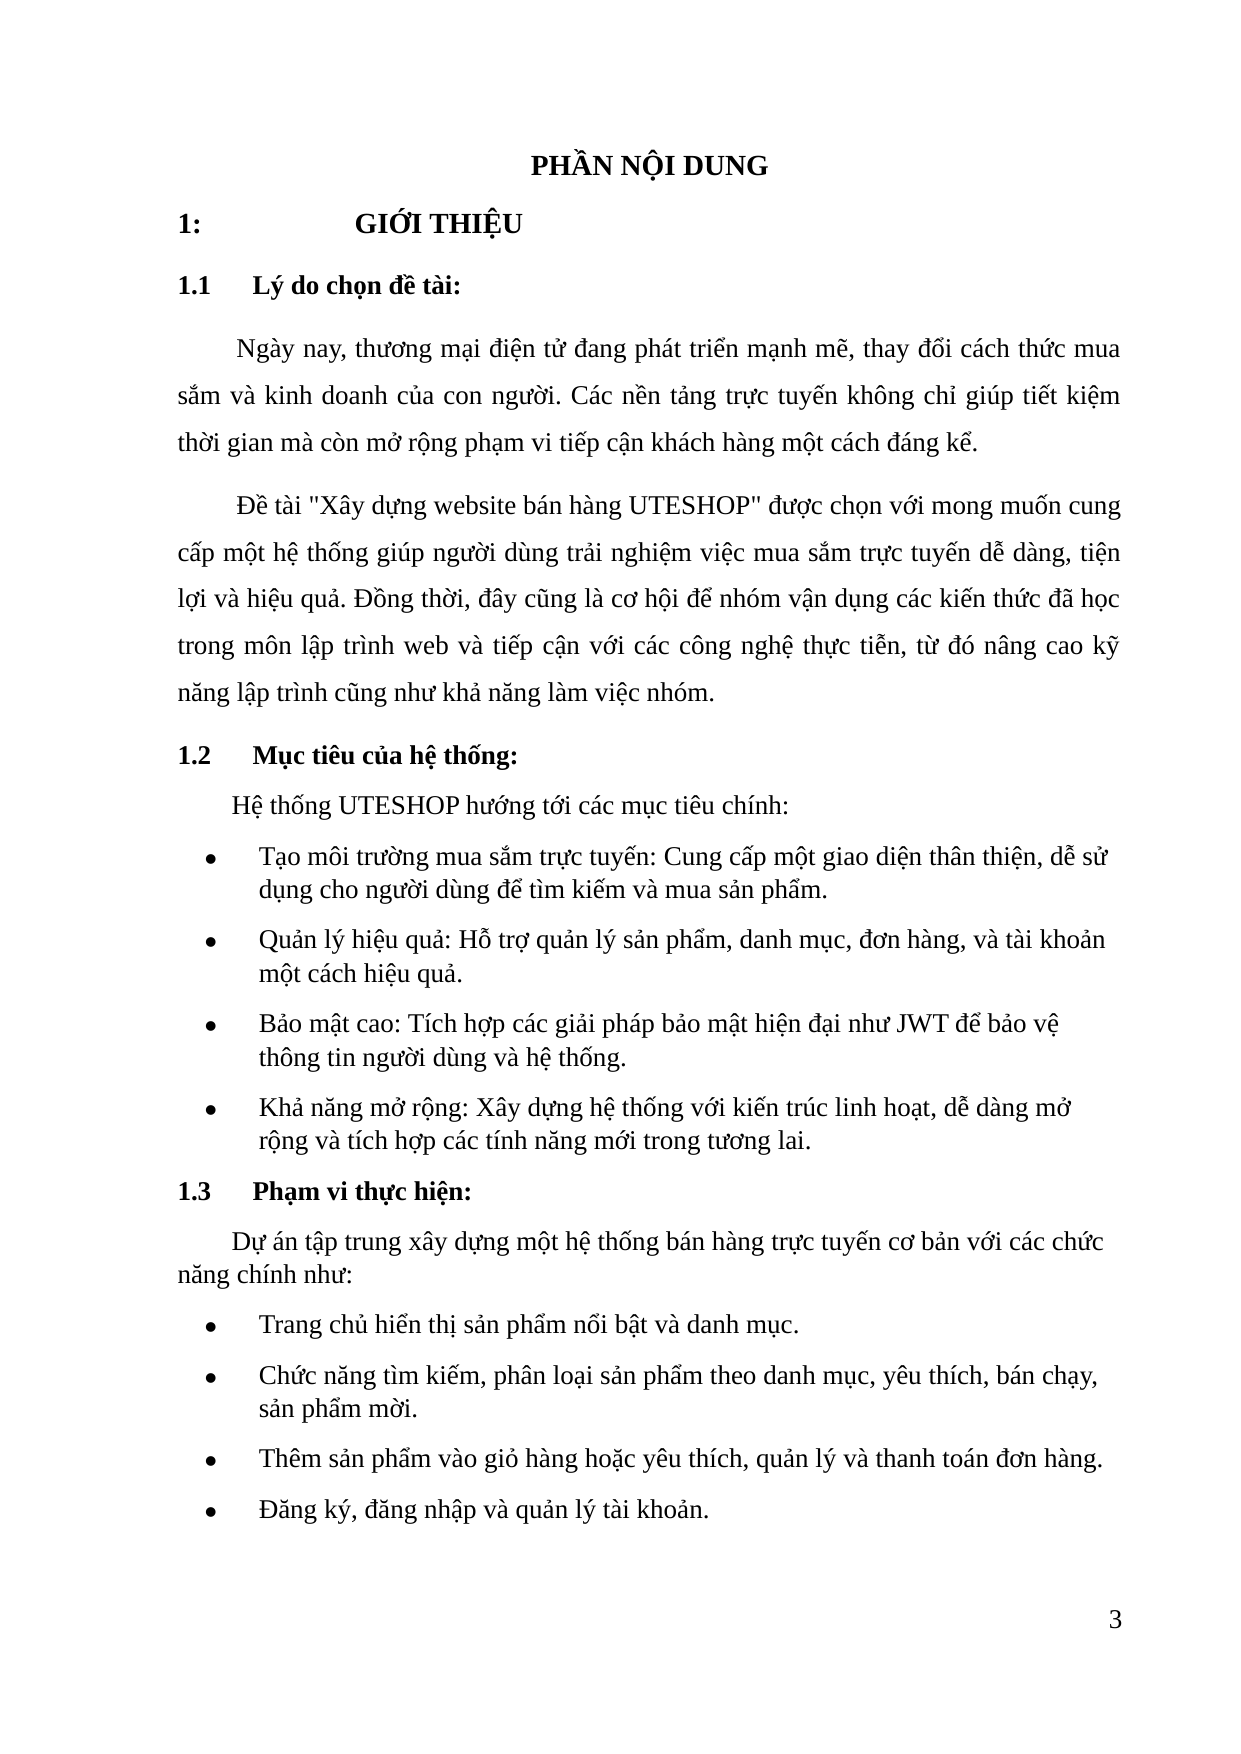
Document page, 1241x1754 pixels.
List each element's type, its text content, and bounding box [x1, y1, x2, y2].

text Dự án tập trung xây dựng một hệ thống bán hàng trực tuyến cơ bản với các chức năng chính như: [177, 1225, 1122, 1289]
list Thêm sản phẩm vào giỏ hàng hoặc yêu thích, quản lý và thanh toán đơn hàng. [204, 1442, 1122, 1474]
list Tạo môi trường mua sắm trực tuyến: Cung cấp một giao diện thân thiện, dễ sử dụng cho người dùng để tìm kiếm và mua sản phẩm. [204, 839, 1122, 904]
text Hệ thống UTESHOP hướng tới các mục tiêu chính: [177, 789, 1122, 821]
subtitle PHẦN NỘI DUNG [177, 148, 1122, 181]
subtitle GIỚI THIỆU [177, 206, 1122, 240]
list Đăng ký, đăng nhập và quản lý tài khoản. [204, 1493, 1122, 1524]
text Đề tài "Xây dựng website bán hàng UTESHOP" được chọn với mong muốn cung cấp một hệ thống giúp người dùng trải nghiệm việc mua sắm trực tuyến dễ dàng, tiện lợi và hiệu quả. Đồng thời, đây cũng là cơ hội để nhóm vận dụng các kiến thức đã học trong môn lập trình web và tiếp cận với các công nghệ thực tiễn, từ đó nâng cao kỹ năng lập trình cũng như khả năng làm việc nhóm. [177, 489, 1122, 707]
text 1.1 Lý do chọn đề tài: [177, 269, 1122, 300]
list Khả năng mở rộng: Xây dựng hệ thống với kiến trúc linh hoạt, dễ dàng mở rộng và tích hợp các tính năng mới trong tương lai. [204, 1091, 1122, 1156]
text 1.3 Phạm vi thực hiện: [177, 1174, 1122, 1206]
text 1.2 Mục tiêu của hệ thống: [177, 739, 1122, 770]
list Chức năng tìm kiếm, phân loại sản phẩm theo danh mục, yêu thích, bán chạy, sản phẩm mời. [204, 1359, 1122, 1423]
list Quản lý hiệu quả: Hỗ trợ quản lý sản phẩm, danh mục, đơn hàng, và tài khoản một cách hiệu quả. [204, 923, 1122, 988]
list Trang chủ hiển thị sản phẩm nổi bật và danh mục. [204, 1308, 1122, 1340]
list Bảo mật cao: Tích hợp các giải pháp bảo mật hiện đại như JWT để bảo vệ thông tin người dùng và hệ thống. [204, 1007, 1122, 1072]
text Ngày nay, thương mại điện tử đang phát triển mạnh mẽ, thay đổi cách thức mua sắm và kinh doanh của con người. Các nền tảng trực tuyến không chỉ giúp tiết kiệm thời gian mà còn mở rộng phạm vi tiếp cận khách hàng một cách đáng kể. [177, 332, 1122, 457]
